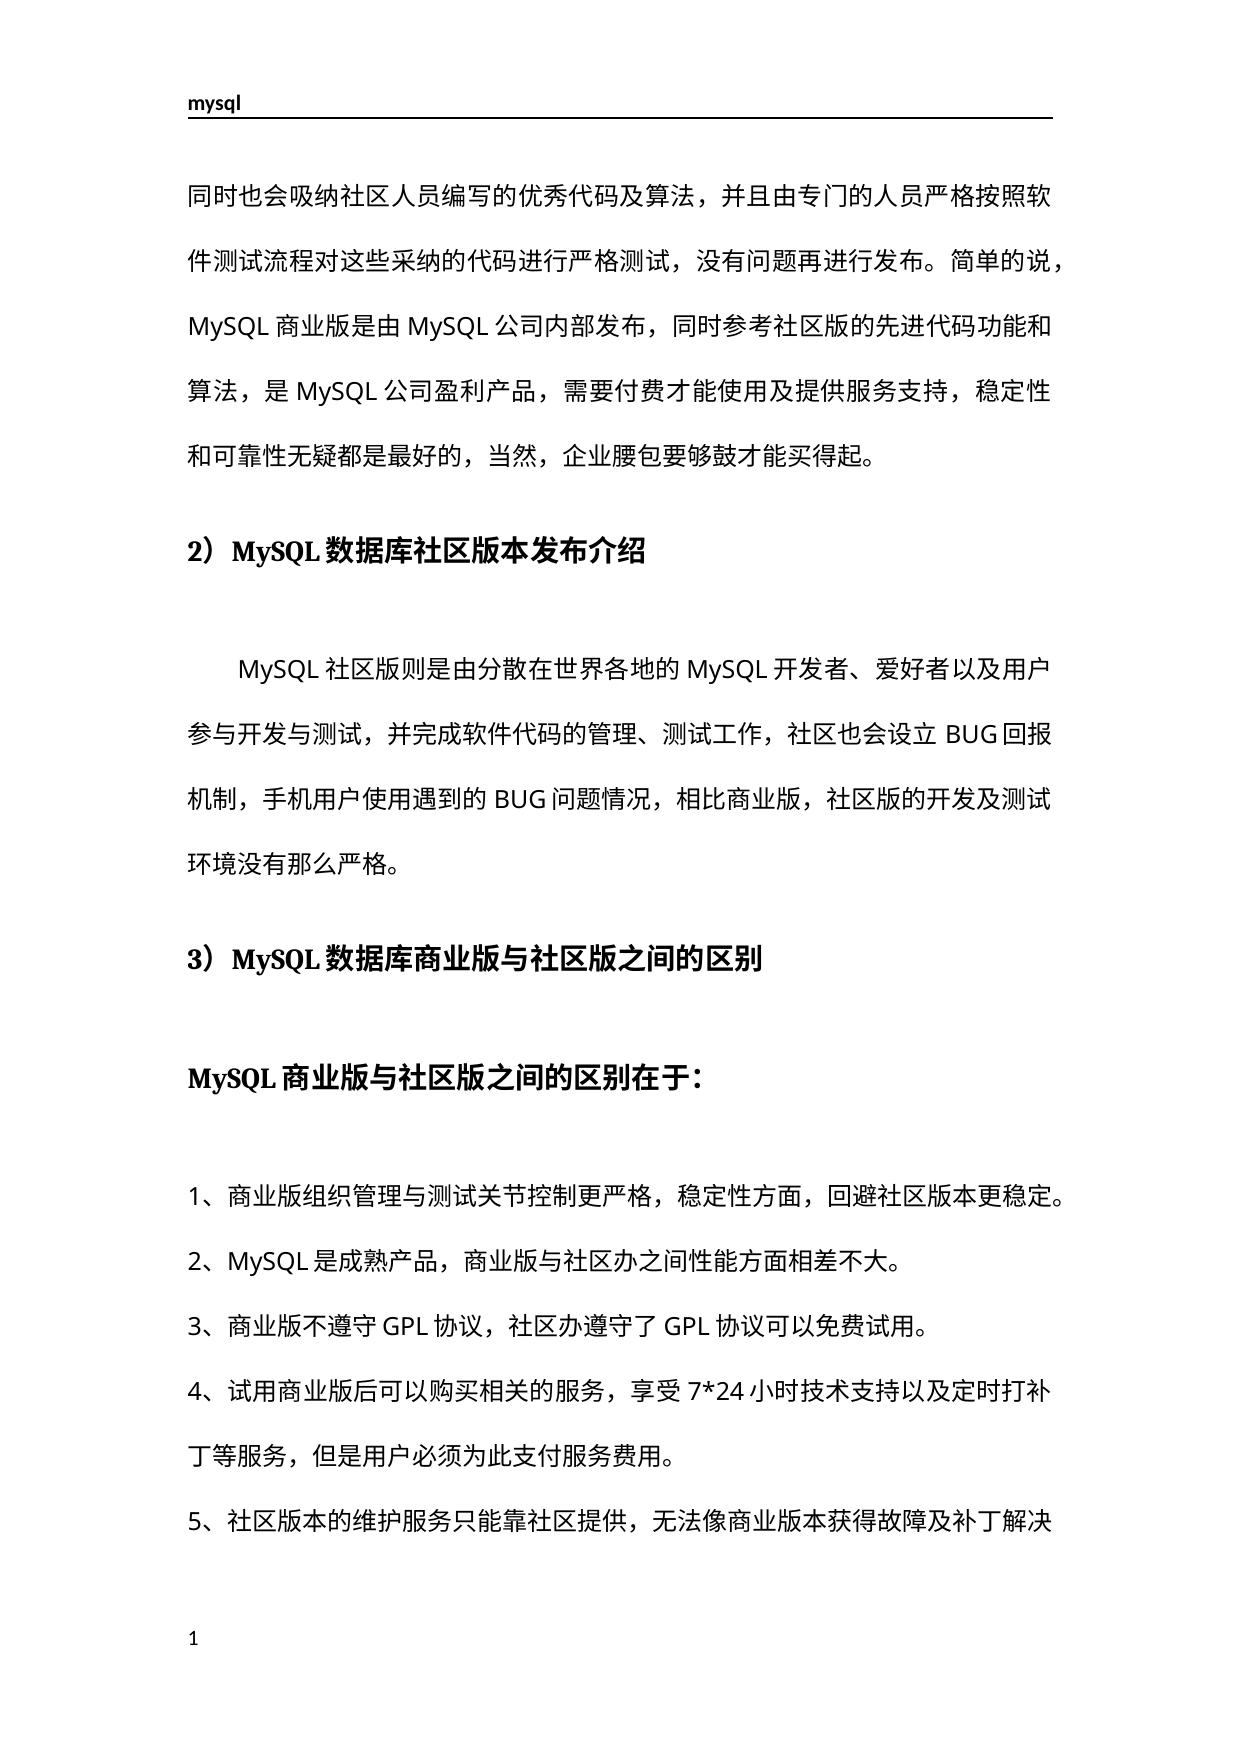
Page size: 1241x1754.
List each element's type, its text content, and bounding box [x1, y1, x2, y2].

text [187, 1487, 1053, 1552]
text 2、MySQL是成熟产品，商业版与社区办之间性能方面相差不大。 [187, 1227, 1053, 1292]
text 3、商业版不遵守GPL协议，社区办遵守了GPL协议可以免费试用。 [187, 1292, 1053, 1357]
text 4、试用商业版后可以购买相关的服务，享受7*24小时技术支持以及定时打补丁等服务，但是用户必须为此支付服务费用。 [187, 1357, 1053, 1487]
subtitle MySQL商业版与社区版之间的区别在于： [187, 1043, 1053, 1108]
subtitle 2）MySQL数据库社区版本发布介绍 [187, 516, 1053, 581]
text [187, 162, 1053, 487]
text 1、商业版组织管理与测试关节控制更严格，稳定性方面，回避社区版本更稳定。 [187, 1162, 1053, 1227]
text MySQL社区版则是由分散在世界各地的MySQL开发者、爱好者以及用户参与开发与测试，并完成软件代码的管理、测试工作，社区也会设立BUG回报机制，手机用户使用遇到的BUG问题情况，相比商业版，社区版的开发及测试环境没有那么严格。 [187, 635, 1053, 895]
subtitle 3）MySQL数据库商业版与社区版之间的区别 [187, 924, 1053, 989]
